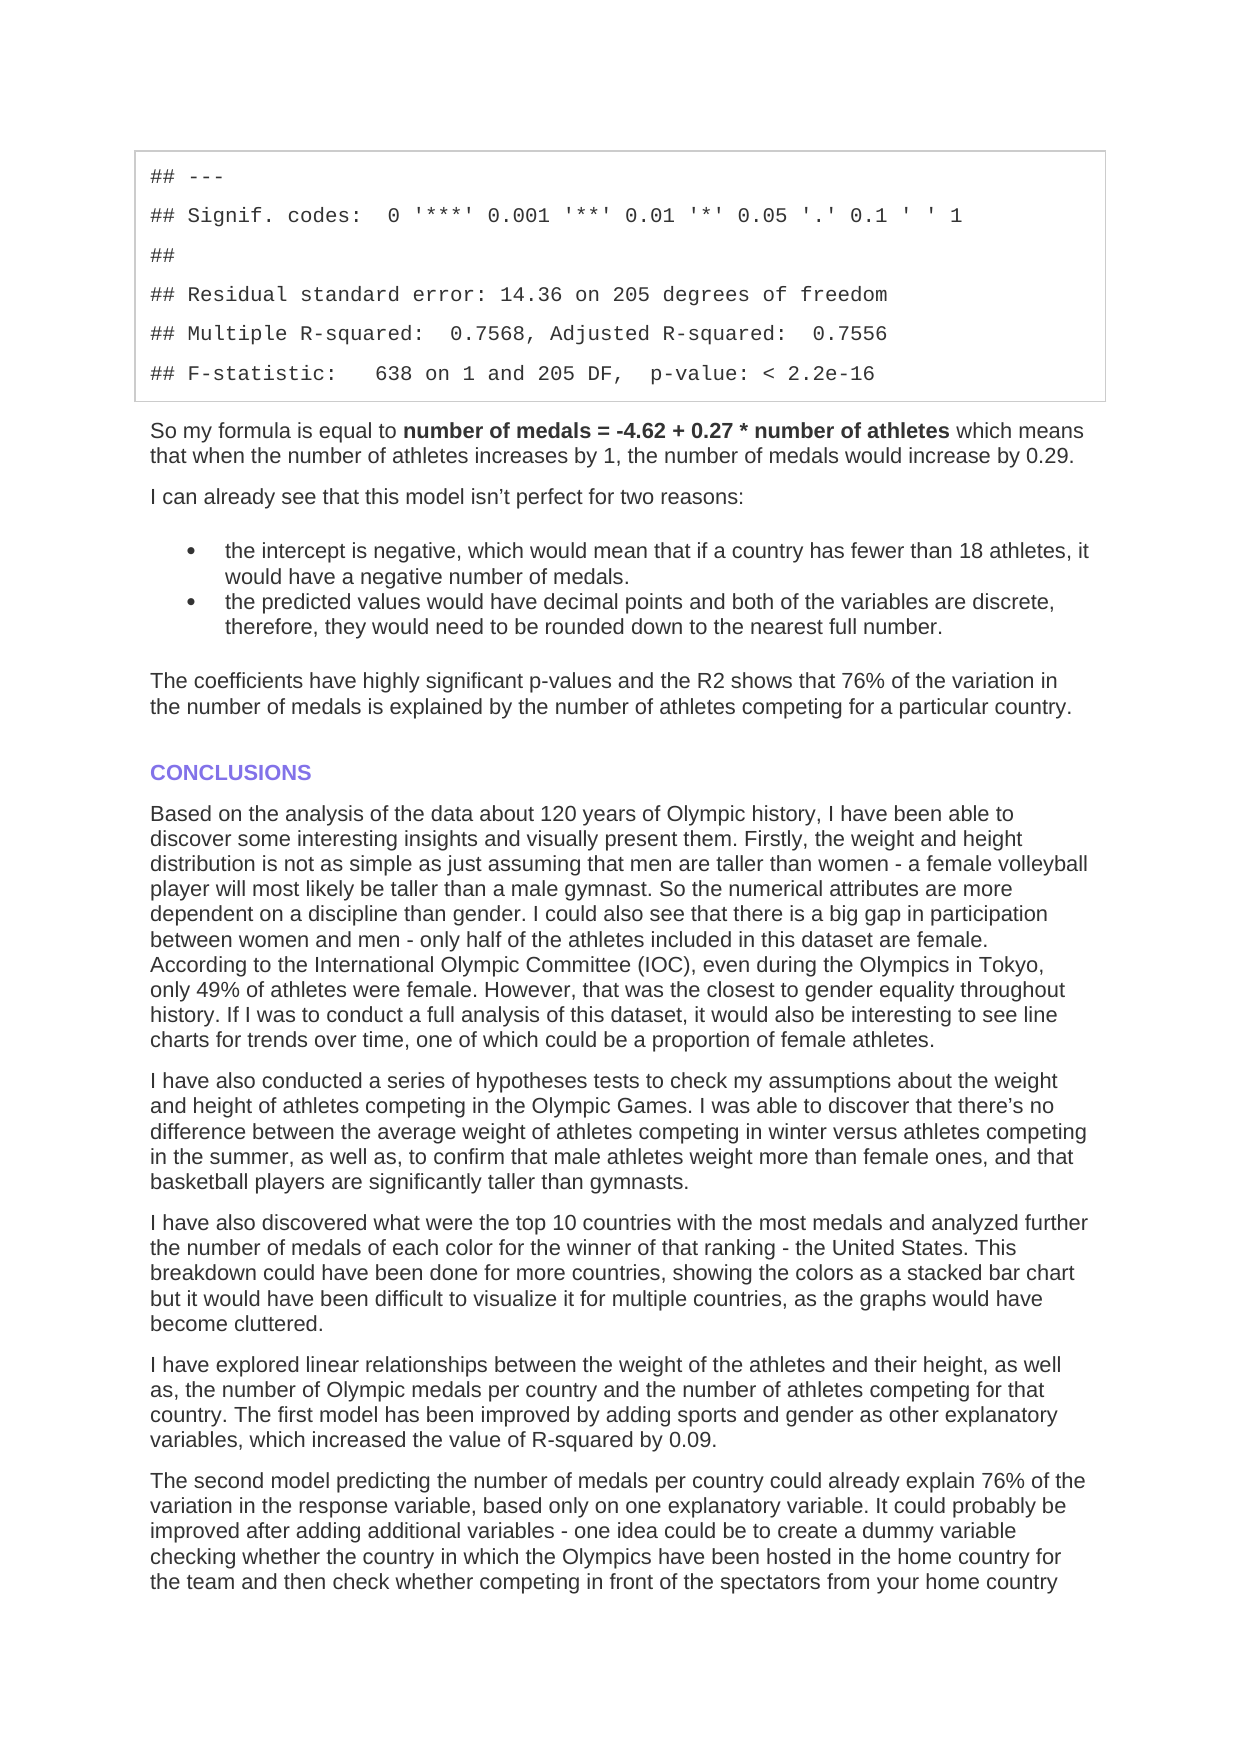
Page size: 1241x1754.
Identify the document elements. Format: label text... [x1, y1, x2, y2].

text ## F-statistic: 638 on 1 and 205 DF, p-value: < 2.2e-16 [136, 346, 1105, 401]
text CONCLUSIONS [150, 734, 1090, 785]
text ## --- [136, 152, 1105, 189]
text The coefficients have highly significant p-values and the R2 shows that 76% of the variation in the number of medals is explained by the number of athletes competing for a particular country. [150, 668, 1090, 719]
list the predicted values would have decimal points and both of the variables are discrete, therefore, they would need to be rounded down to the nearest full number. [187, 589, 1090, 639]
text ## Signif. codes: 0 '***' 0.001 '**' 0.01 '*' 0.05 '.' 0.1 ' ' 1 [136, 189, 1105, 228]
list the intercept is negative, which would mean that if a country has fewer than 18 athletes, it would have a negative number of medals. [187, 538, 1090, 589]
text I have also conducted a series of hypotheses tests to check my assumptions about the weight and height of athletes competing in the Olympic Games. I was able to discover that there’s no difference between the average weight of athletes competing in winter versus athletes competing in the summer, as well as, to confirm that male athletes weight more than female ones, and that basketball players are significantly taller than gymnasts. [150, 1068, 1090, 1194]
text I can already see that this model isn’t perfect for two reasons: [150, 484, 1090, 509]
text ## Multiple R-squared: 0.7568, Adjusted R-squared: 0.7556 [136, 307, 1105, 346]
text I have explored linear relationships between the weight of the athletes and their height, as well as, the number of Olympic medals per country and the number of athletes competing for that country. The first model has been improved by adding sports and gender as other explanatory variables, which increased the value of R-squared by 0.09. [150, 1351, 1090, 1452]
text ## Residual standard error: 14.36 on 205 degrees of freedom [136, 268, 1105, 307]
text ## [136, 228, 1105, 268]
text Based on the analysis of the data about 120 years of Olympic history, I have been able to discover some interesting insights and visually present them. Firstly, the weight and height distribution is not as simple as just assuming that men are taller than women - a female volleyball player will most likely be taller than a male gymnast. So the numerical attributes are more dependent on a discipline than gender. I could also see that there is a big gap in participation between women and men - only half of the athletes included in this dataset are female. According to the International Olympic Committee (IOC), even during the Olympics in Tokyo, only 49% of athletes were female. However, that was the closest to gender equality throughout history. If I was to conduct a full analysis of this dataset, it would also be interesting to see line charts for trends over time, one of which could be a proportion of female athletes. [150, 800, 1090, 1052]
text I have also discovered what were the top 10 countries with the most medals and analyzed further the number of medals of each color for the winner of that ranking - the United States. This breakdown could have been done for more countries, showing the colors as a stacked bar chart but it would have been difficult to visualize it for multiple countries, as the graphs would have become cluttered. [150, 1210, 1090, 1336]
text So my formula is equal to number of medals = -4.62 + 0.27 * number of athletes which means that when the number of athletes increases by 1, the number of medals would increase by 0.29. [150, 418, 1090, 468]
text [150, 1468, 1090, 1594]
